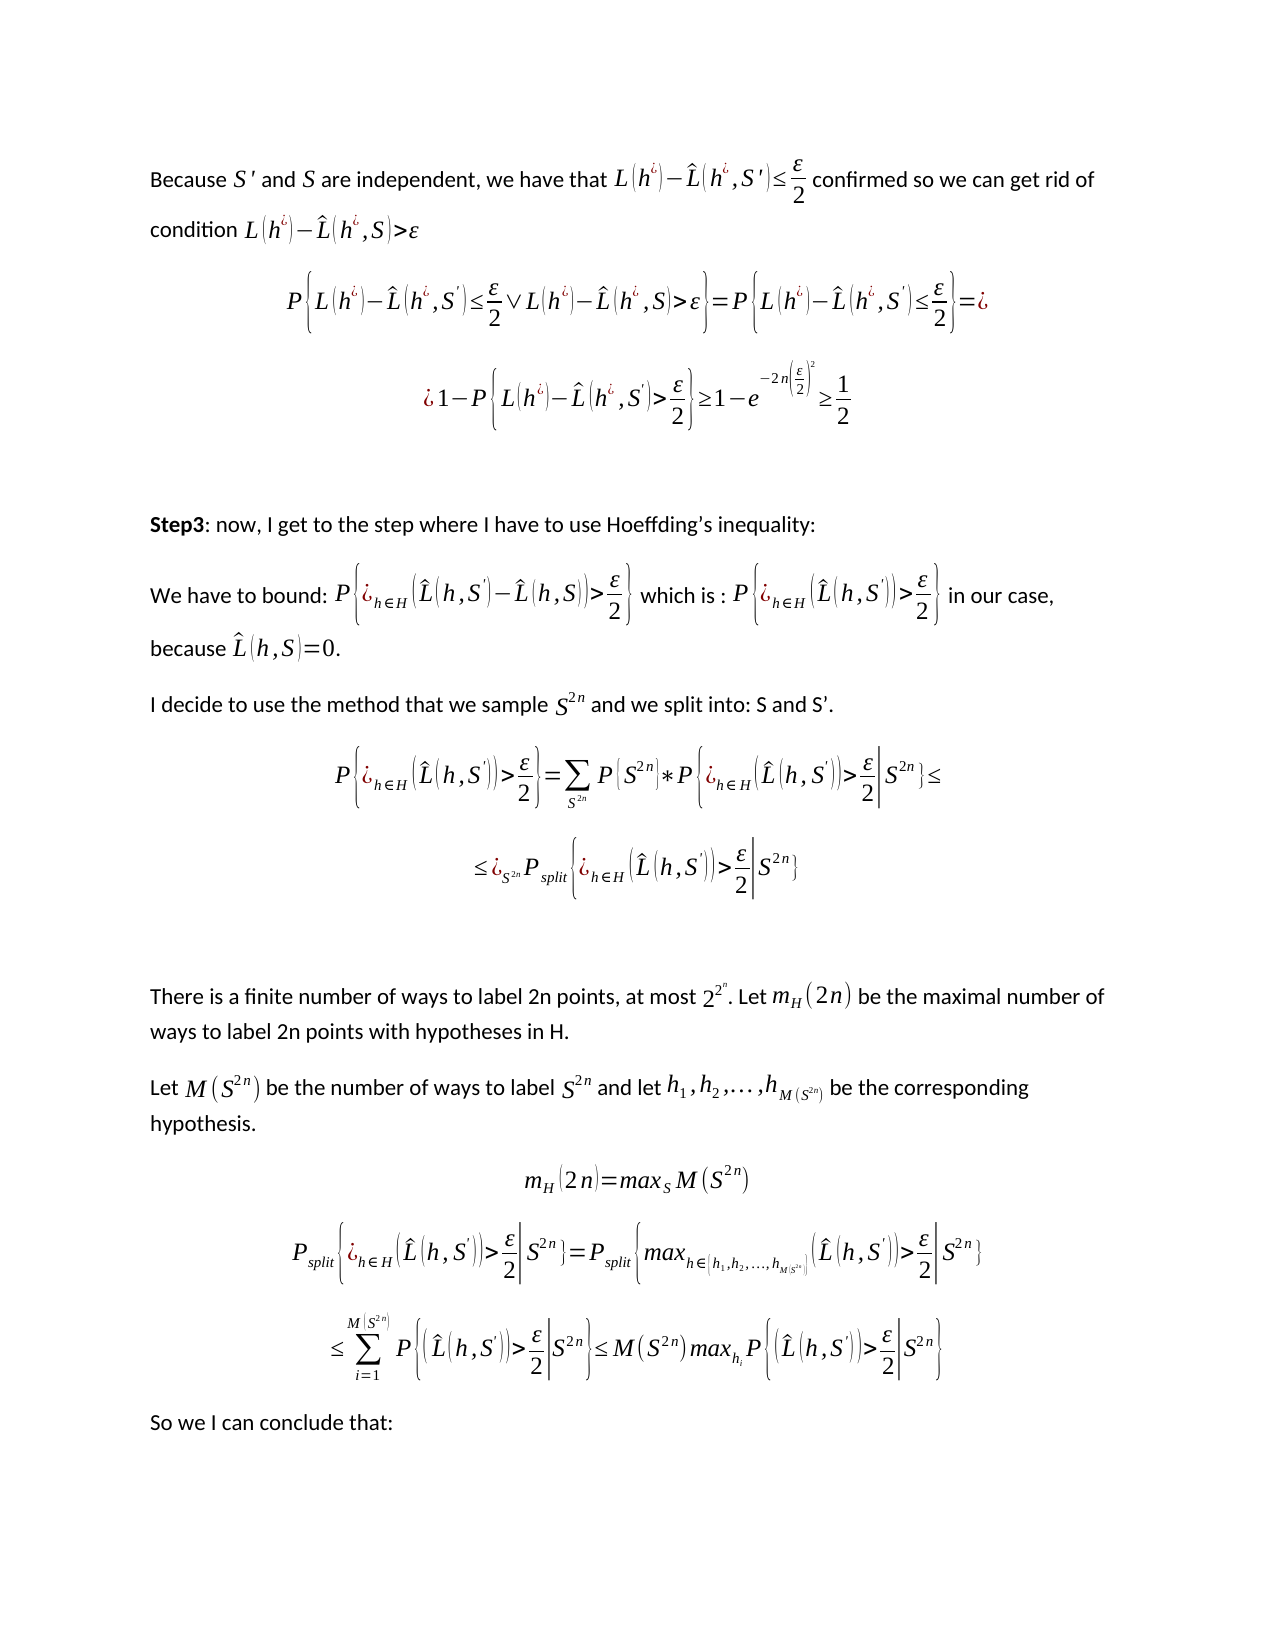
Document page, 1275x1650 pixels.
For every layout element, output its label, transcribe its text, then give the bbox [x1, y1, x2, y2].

text There is a finite number of ways to label 2n points, at most . Let be the maximal number of ways to label 2n points with hypotheses in H. [150, 980, 1125, 1045]
text Step3: now, I get to the step where I have to use Hoeffding’s inequality: [150, 510, 1125, 538]
text Because and are independent, we have that confirmed so we can get rid of condition [150, 150, 1125, 245]
text So we I can conclude that: [150, 1408, 1125, 1436]
text I decide to use the method that we sample and we split into: S and S’. [150, 689, 1125, 720]
text We have to bound: which is : in our case, because . [150, 563, 1125, 664]
text Let be the number of ways to label and let be the corresponding hypothesis. [150, 1070, 1125, 1137]
